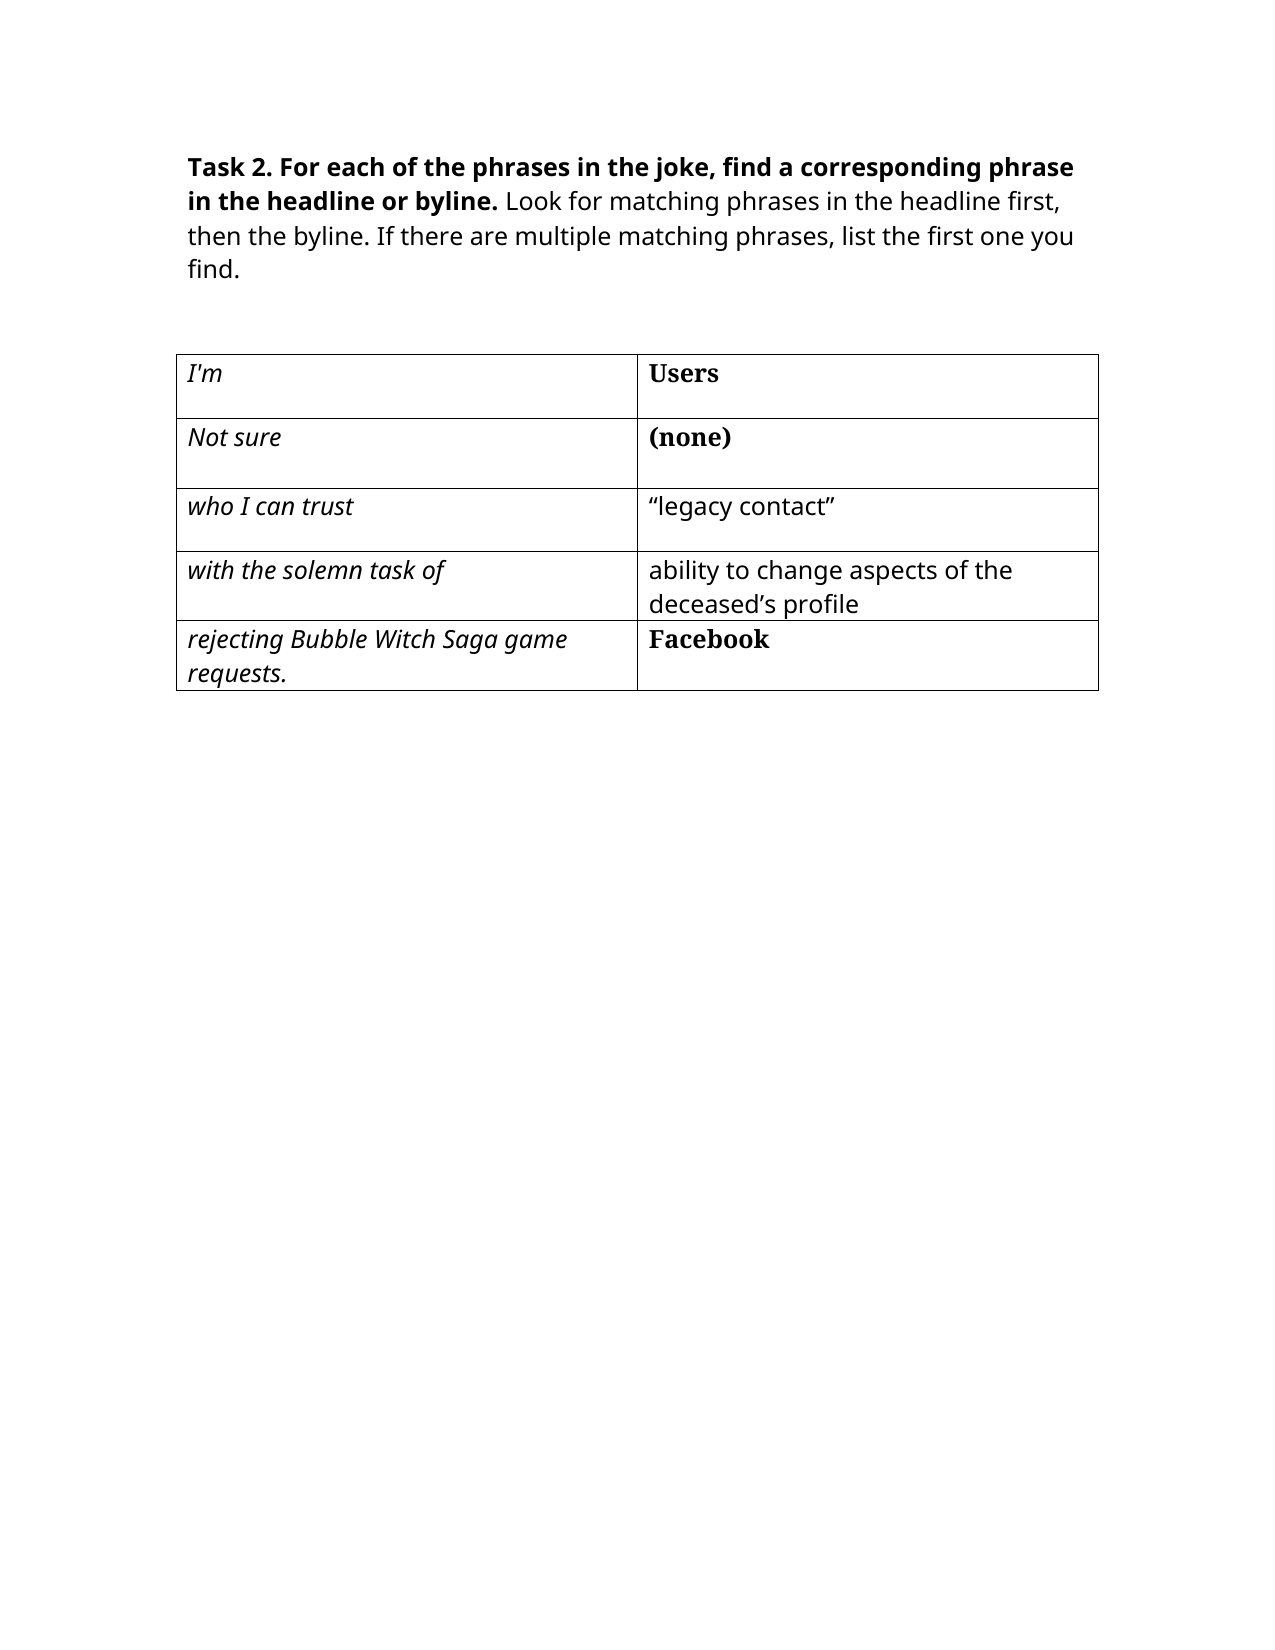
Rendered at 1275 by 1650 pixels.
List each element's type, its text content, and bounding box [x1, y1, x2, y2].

table_cell with the solemn task of [177, 552, 637, 620]
table_cell ability to change aspects of the deceased’s profile [638, 552, 1098, 620]
table_cell (none) [638, 419, 1098, 487]
text Task 2. For each of the phrases in the joke, find a corresponding phrase in the headline or byline. Look for matching phrases in the headline first, then the byline. If there are multiple matching phrases, list the first one you find. [187, 150, 1087, 286]
table_cell Not sure [177, 419, 637, 487]
table_cell rejecting Bubble Witch Saga game requests. [177, 621, 637, 689]
table_cell “legacy contact” [638, 489, 1098, 551]
table_cell who I can trust [177, 489, 637, 551]
table_cell Facebook [638, 621, 1098, 689]
table_header Users [638, 355, 1098, 418]
table_header I'm [177, 355, 637, 418]
